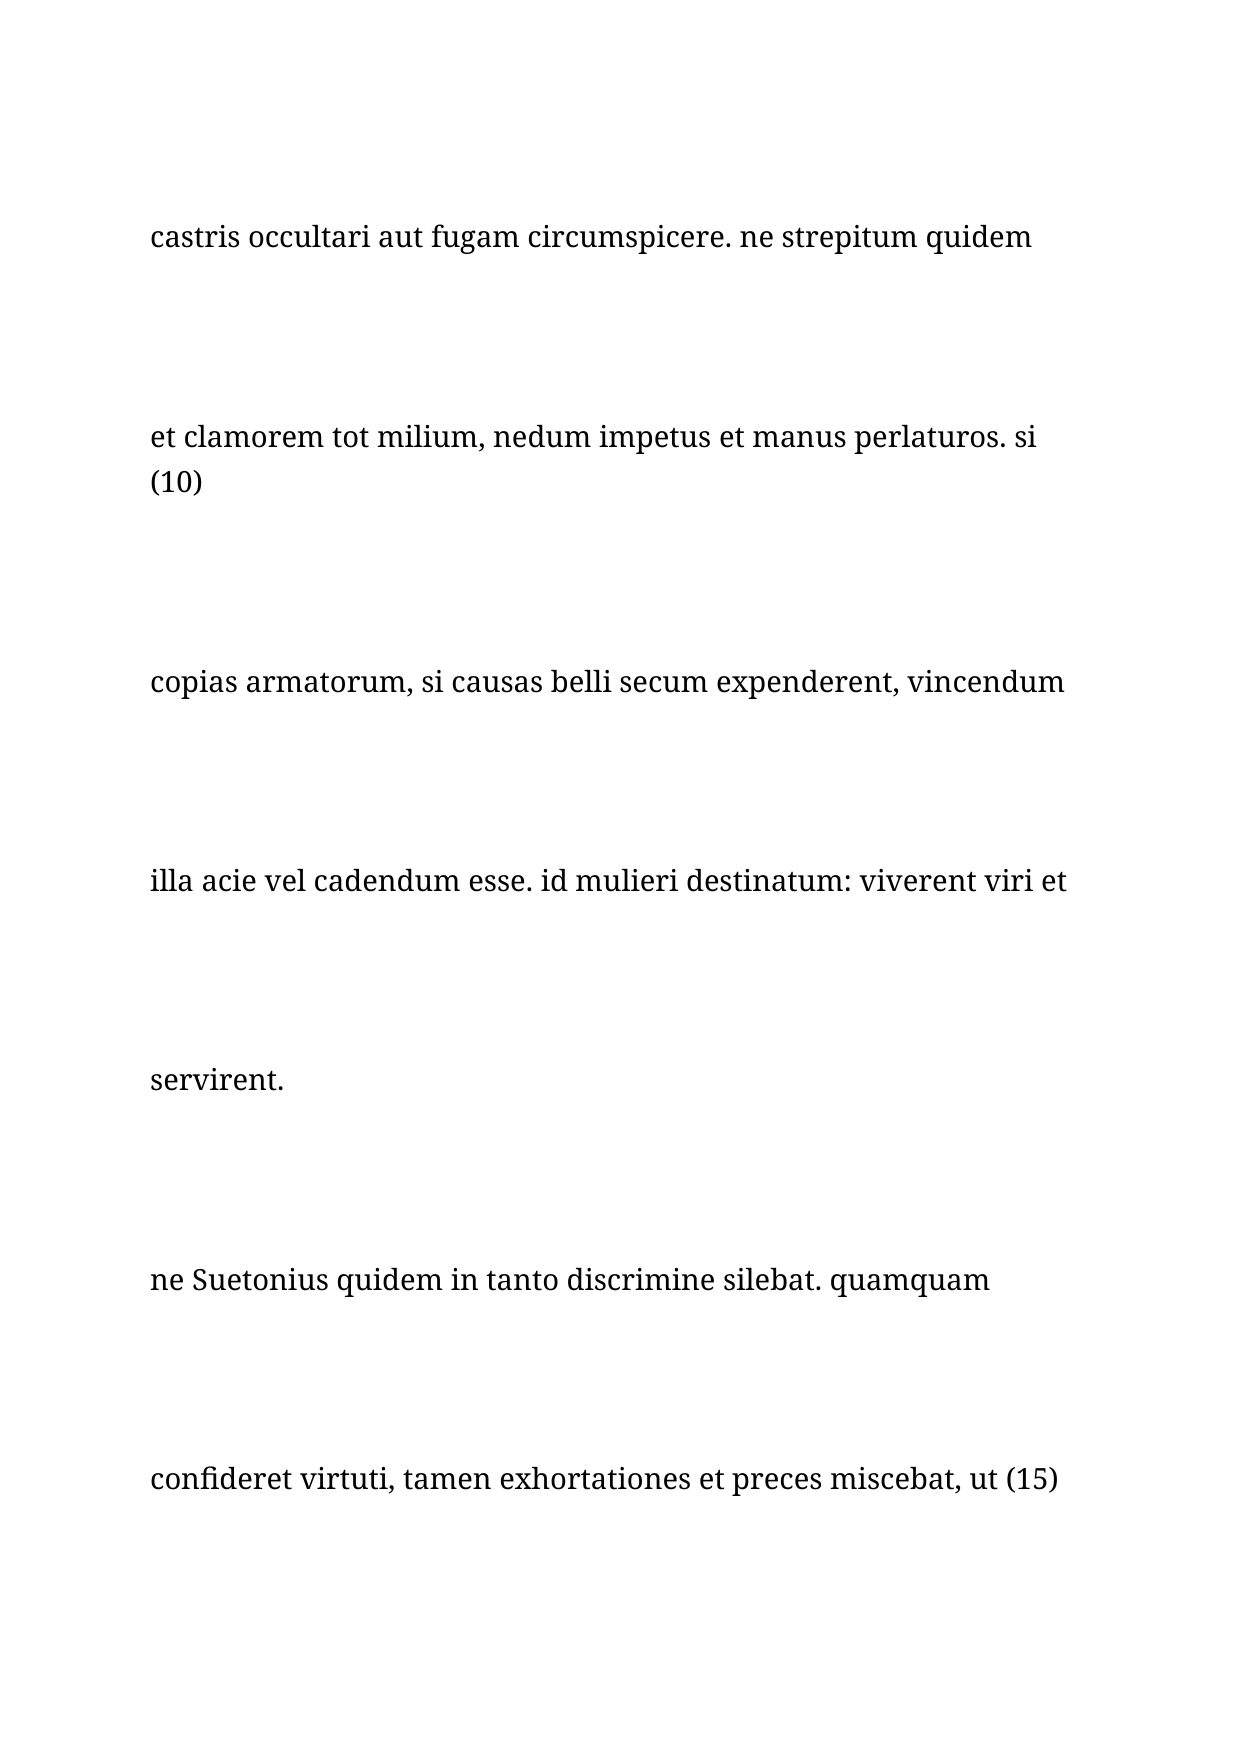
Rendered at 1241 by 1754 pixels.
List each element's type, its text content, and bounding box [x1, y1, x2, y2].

text castris occultari aut fugam circumspicere. ne strepitum quidem [150, 216, 1090, 256]
text confideret virtuti, tamen exhortationes et preces miscebat, ut (15) [150, 1458, 1090, 1498]
text illa acie vel cadendum esse. id mulieri destinatum: viverent viri et [150, 860, 1090, 900]
text ne Suetonius quidem in tanto discrimine silebat. quamquam [150, 1259, 1090, 1299]
text copias armatorum, si causas belli secum expenderent, vincendum [150, 661, 1090, 701]
text servirent. [150, 1059, 1090, 1099]
text et clamorem tot milium, nedum impetus et manus perlaturos. si (10) [150, 416, 1090, 501]
